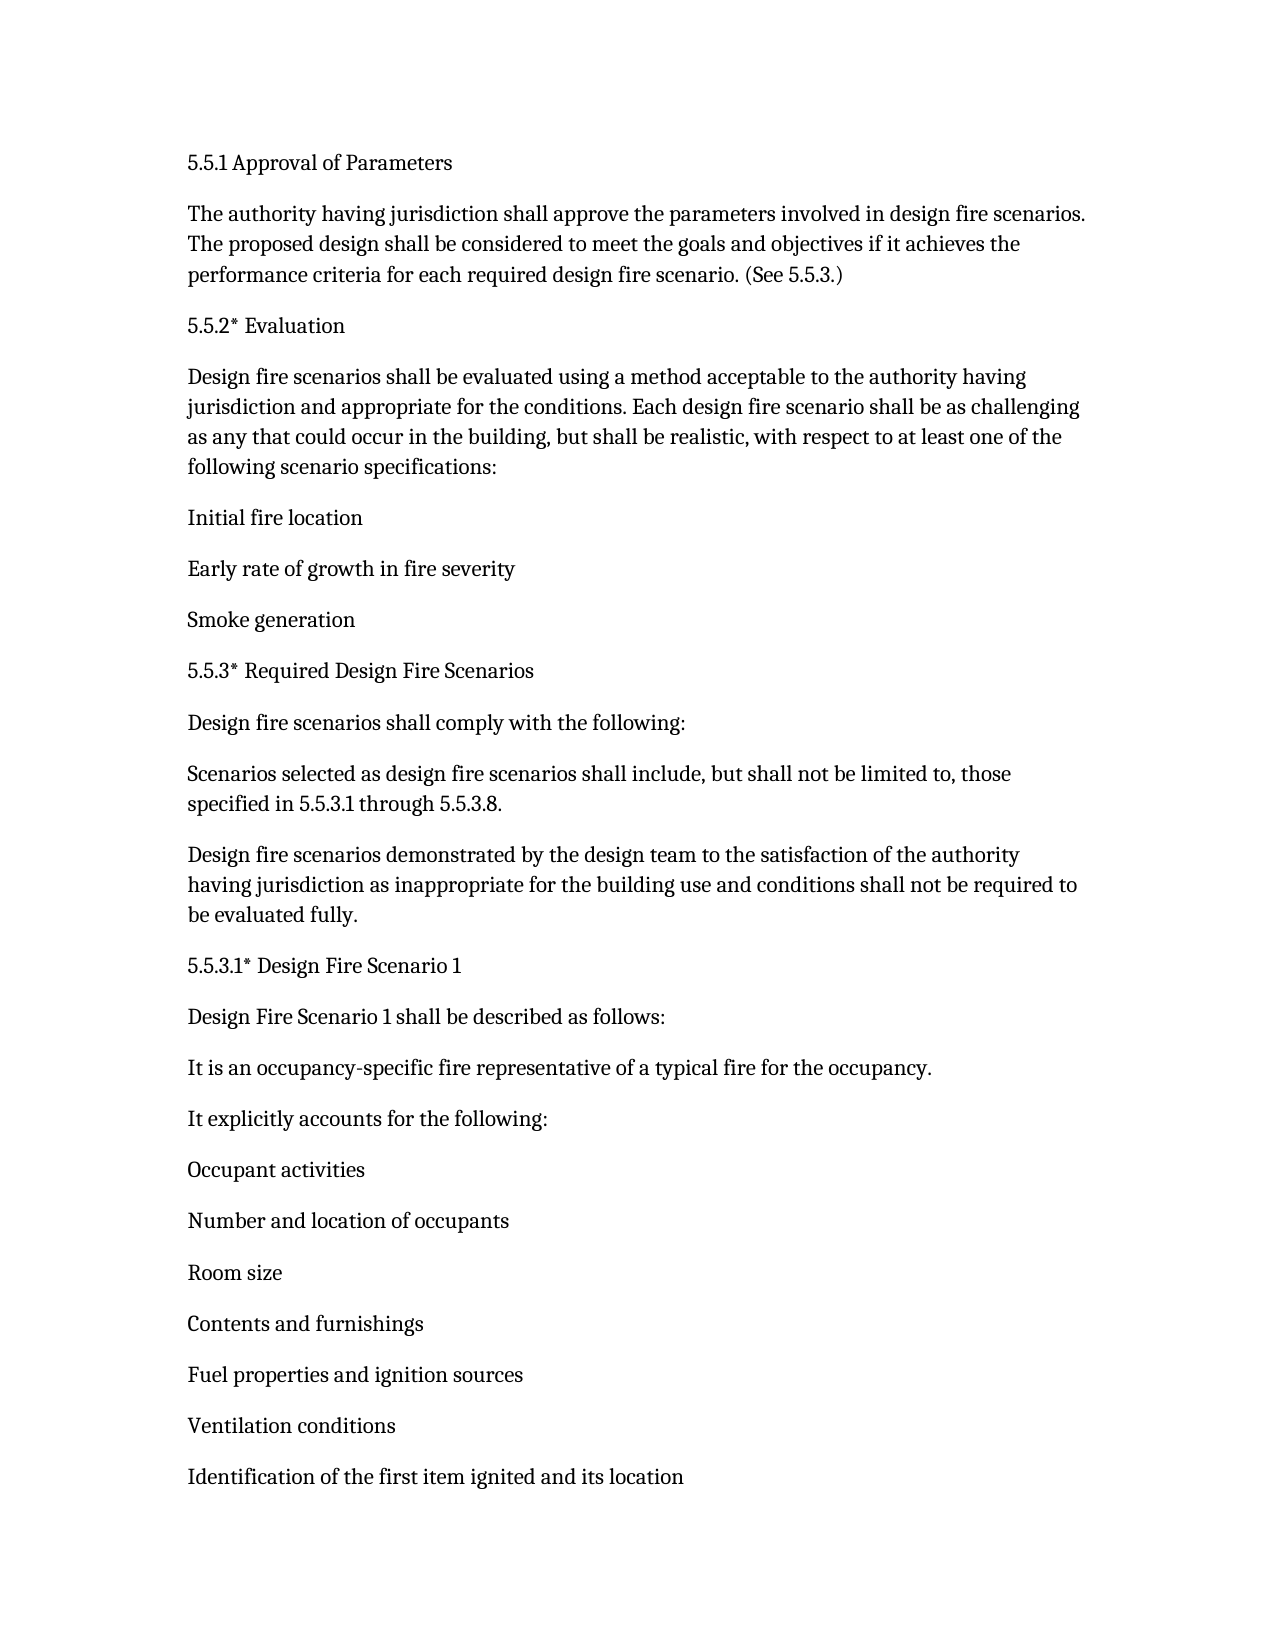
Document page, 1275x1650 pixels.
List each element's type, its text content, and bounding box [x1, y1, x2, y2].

text 5.5.3.1* Design Fire Scenario 1 [187, 953, 1087, 979]
text Ventilation conditions [187, 1412, 1087, 1439]
text Room size [187, 1259, 1087, 1286]
text 5.5.1 Approval of Parameters [187, 150, 1087, 176]
text Occupant activities [187, 1157, 1087, 1184]
text Design fire scenarios shall comply with the following: [187, 709, 1087, 736]
text Contents and furnishings [187, 1310, 1087, 1337]
text The authority having jurisdiction shall approve the parameters involved in design fire scenarios. The proposed design shall be considered to meet the goals and objectives if it achieves the performance criteria for each required design fire scenario. (See 5.5.3.) [187, 201, 1087, 288]
text Identification of the first item ignited and its location [187, 1463, 1087, 1490]
text Fuel properties and ignition sources [187, 1361, 1087, 1388]
text Design fire scenarios demonstrated by the design team to the satisfaction of the authority having jurisdiction as inappropriate for the building use and conditions shall not be required to be evaluated fully. [187, 842, 1087, 928]
text Scenarios selected as design fire scenarios shall include, but shall not be limited to, those specified in 5.5.3.1 through 5.5.3.8. [187, 760, 1087, 817]
text It is an occupancy-specific fire representative of a typical fire for the occupancy. [187, 1055, 1087, 1082]
text Early rate of growth in fire severity [187, 556, 1087, 583]
text Initial fire location [187, 505, 1087, 532]
text Design fire scenarios shall be evaluated using a method acceptable to the authority having jurisdiction and appropriate for the conditions. Each design fire scenario shall be as challenging as any that could occur in the building, but shall be realistic, with respect to at least one of the following scenario specifications: [187, 363, 1087, 481]
text Number and location of occupants [187, 1208, 1087, 1235]
text 5.5.3* Required Design Fire Scenarios [187, 658, 1087, 685]
text Design Fire Scenario 1 shall be described as follows: [187, 1004, 1087, 1031]
text It explicitly accounts for the following: [187, 1106, 1087, 1133]
text Smoke generation [187, 607, 1087, 634]
text 5.5.2* Evaluation [187, 312, 1087, 339]
